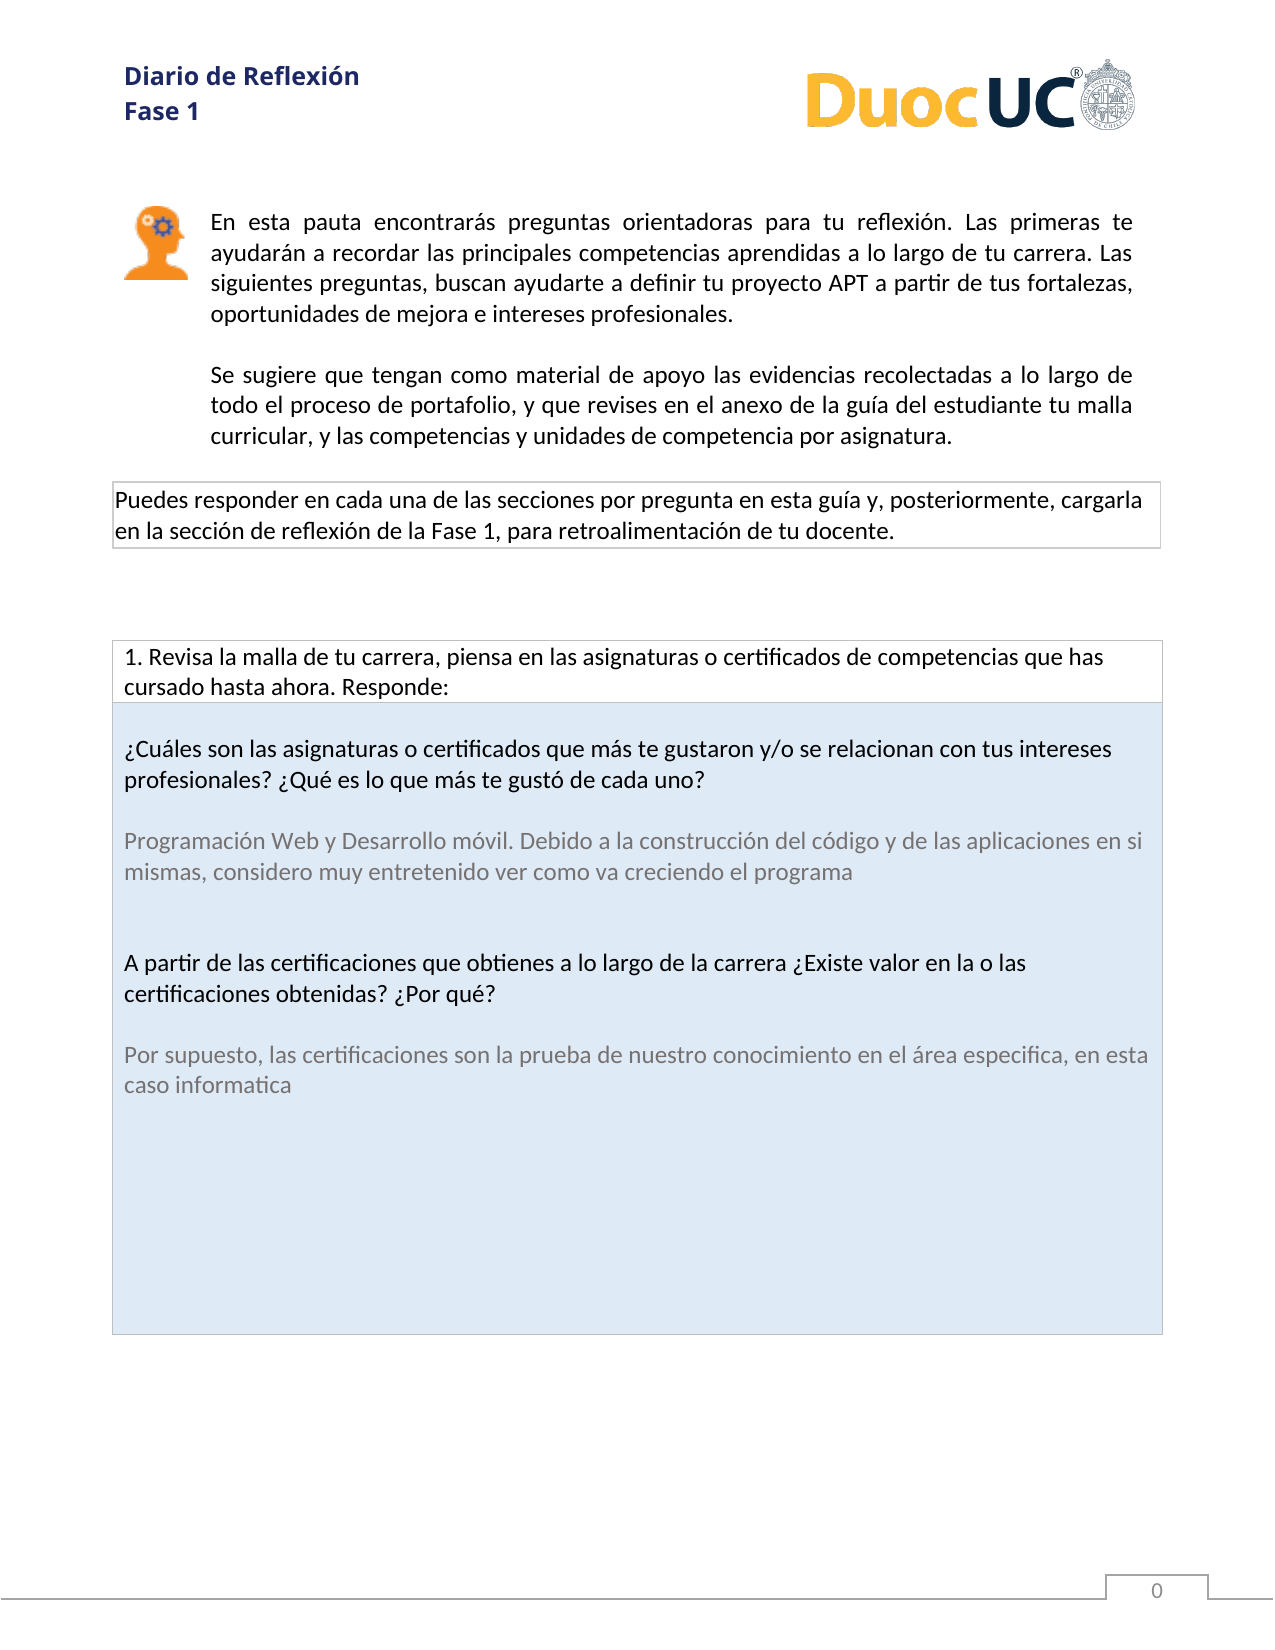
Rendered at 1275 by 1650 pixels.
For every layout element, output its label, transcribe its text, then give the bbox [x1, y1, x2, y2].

table_header 1. Revisa la malla de tu carrera, piensa en las asignaturas o certificados de competencias que has cursado hasta ahora. Responde: [113, 641, 1162, 702]
table_cell ¿Cuáles son las asignaturas o certificados que más te gustaron y/o se relacionan con tus intereses profesionales? ¿Qué es lo que más te gustó de cada uno? Programación Web y Desarrollo móvil. Debido a la construcción del código y de las aplicaciones en si mismas, considero muy entretenido ver como va creciendo el programa A partir de las certificaciones que obtienes a lo largo de la carrera ¿Existe valor en la o las certificaciones obtenidas? ¿Por qué? Por supuesto, las certificaciones son la prueba de nuestro conocimiento en el área especifica, en esta caso informatica [113, 703, 1162, 1334]
picture [807, 59, 1135, 130]
table_header Puedes responder en cada una de las secciones por pregunta en esta guía y, posteriormente, cargarla en la sección de reflexión de la Fase 1, para retroalimentación de tu docente. [114, 483, 1160, 547]
table_header [112, 207, 199, 451]
table_header En esta pauta encontrarás preguntas orientadoras para tu reflexión. Las primeras te ayudarán a recordar las principales competencias aprendidas a lo largo de tu carrera. Las siguientes preguntas, buscan ayudarte a definir tu proyecto APT a partir de tus fortalezas, oportunidades de mejora e intereses profesionales. Se sugiere que tengan como material de apoyo las evidencias recolectadas a lo largo de todo el proceso de portafolio, y que revises en el anexo de la guía del estudiante tu malla curricular, y las competencias y unidades de competencia por asignatura. [199, 207, 1146, 451]
